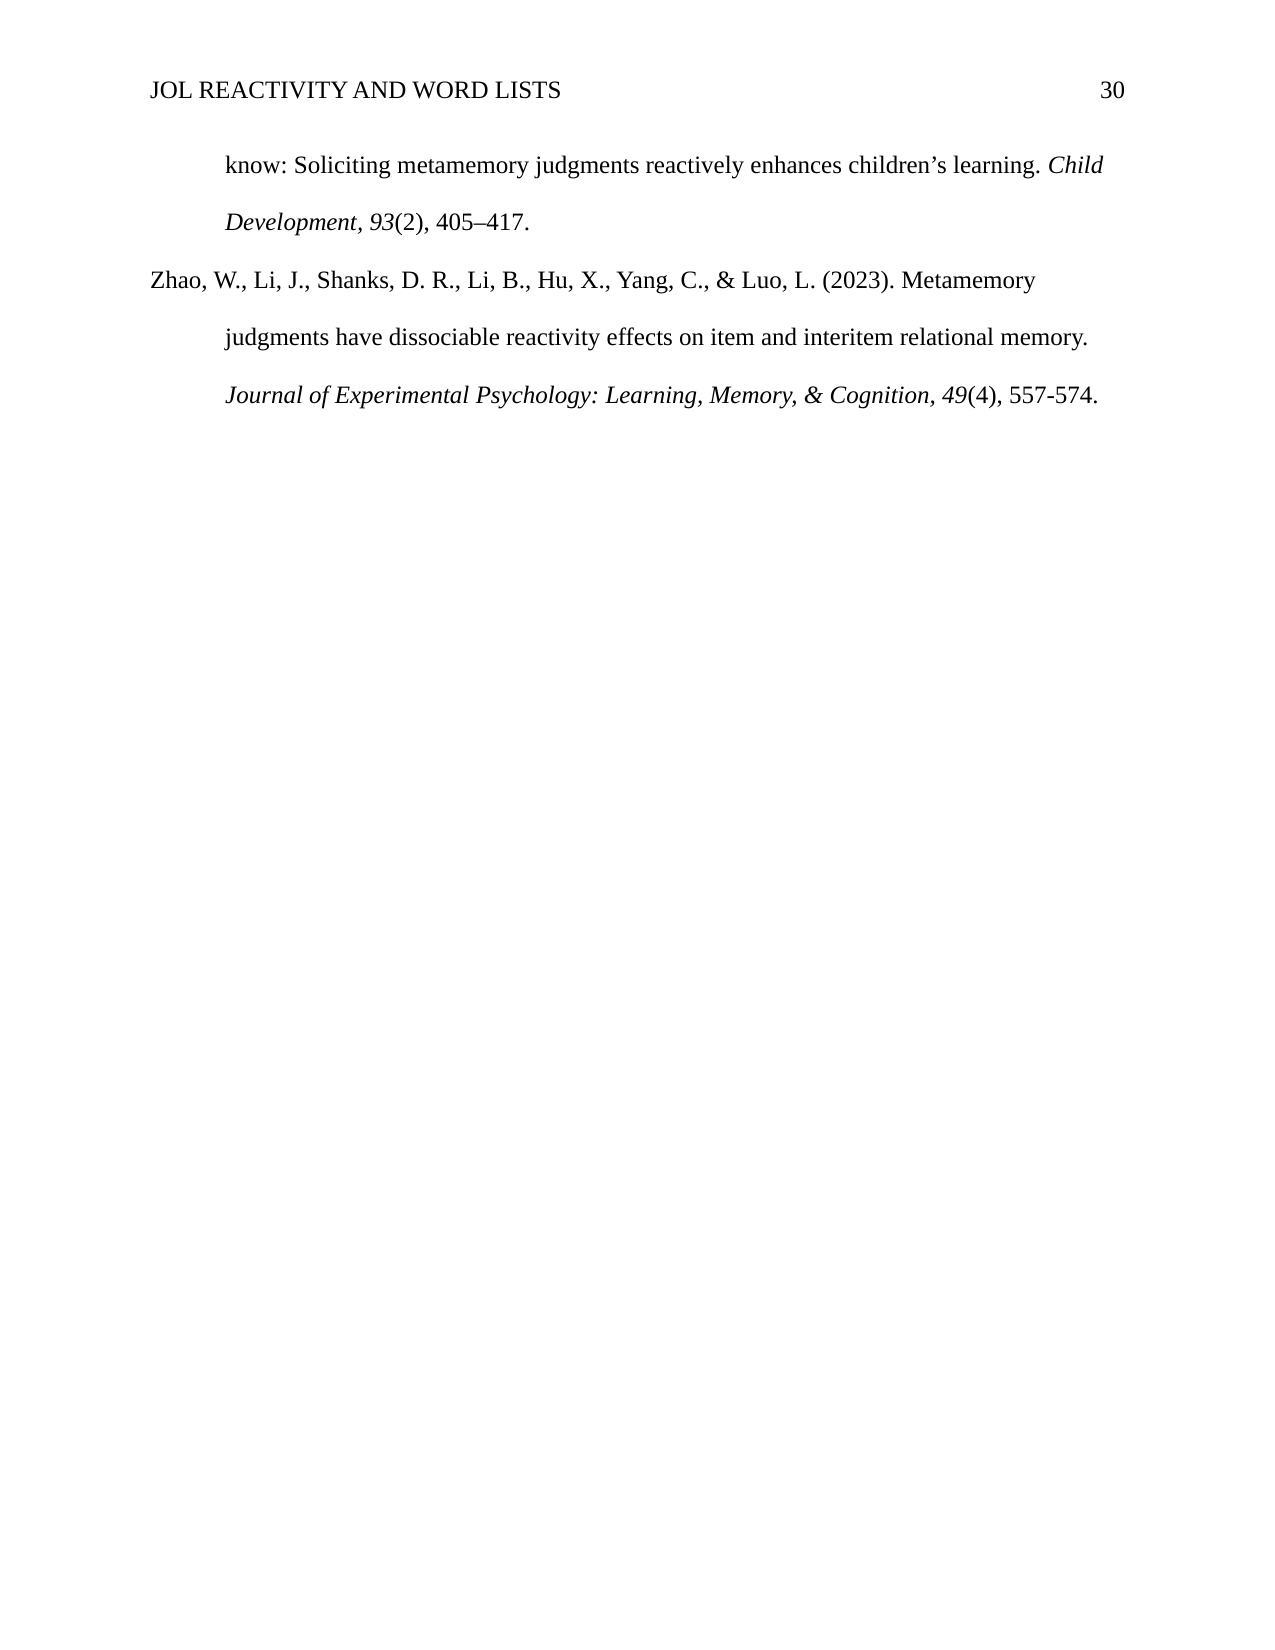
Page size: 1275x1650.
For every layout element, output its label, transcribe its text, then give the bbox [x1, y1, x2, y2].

text Zhao, W., Li, J., Shanks, D. R., Li, B., Hu, X., Yang, C., & Luo, L. (2023). Metamemory judgments have dissociable reactivity effects on item and interitem relational memory. Journal of Experimental Psychology: Learning, Memory, & Cognition, 49(4), 557-574. [150, 265, 1125, 409]
